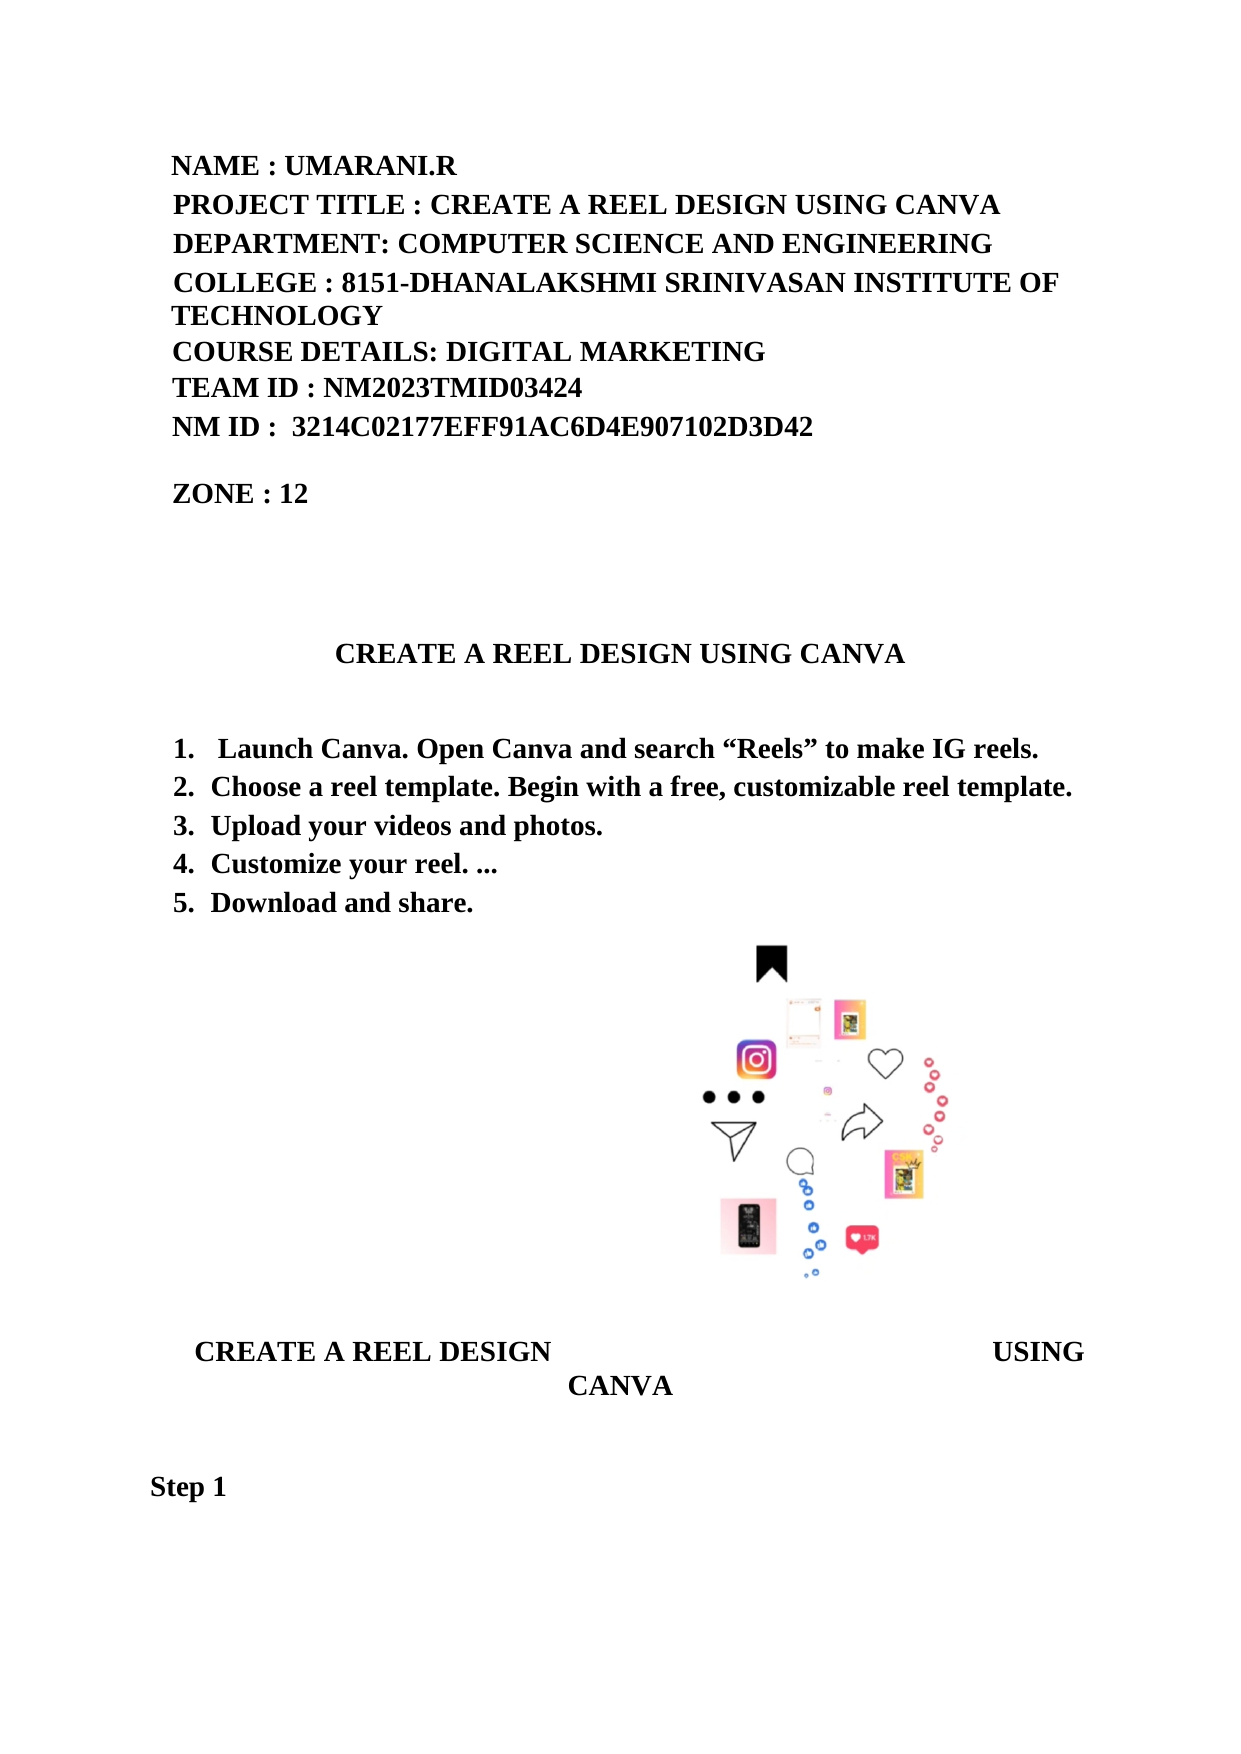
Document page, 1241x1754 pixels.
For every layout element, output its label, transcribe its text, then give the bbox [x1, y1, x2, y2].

list Download and share. [173, 885, 1081, 919]
text COLLEGE : 8151-DHANALAKSHMI SRINIVASAN INSTITUTE OF TECHNOLOGY [171, 265, 1081, 332]
text COURSE DETAILS: DIGITAL MARKETING [150, 337, 1090, 368]
text CREATE A REEL DESIGN USING CANVA [150, 636, 1090, 670]
list Customize your reel. ... [173, 847, 1081, 880]
picture [615, 888, 968, 1339]
text Step 1 [150, 1469, 1090, 1502]
list Upload your videos and photos. [173, 808, 1081, 842]
text CREATE A REEL DESIGN USING CANVA [150, 1334, 1090, 1402]
text TEAM ID : NM2023TMID03424 [150, 373, 1090, 403]
text NM ID : 3214C02177EFF91AC6D4E907102D3D42 [150, 409, 1090, 442]
list Choose a reel template. Begin with a free, customizable reel template. [173, 769, 1081, 803]
list Launch Canva. Open Canva and search “Reels” to make IG reels. [173, 731, 1081, 764]
text DEPARTMENT: COMPUTER SCIENCE AND ENGINEERING [171, 226, 1081, 260]
text NAME : UMARANI.R [171, 150, 1090, 182]
text ZONE : 12 [150, 476, 1090, 509]
text PROJECT TITLE : CREATE A REEL DESIGN USING CANVA [171, 187, 1081, 221]
